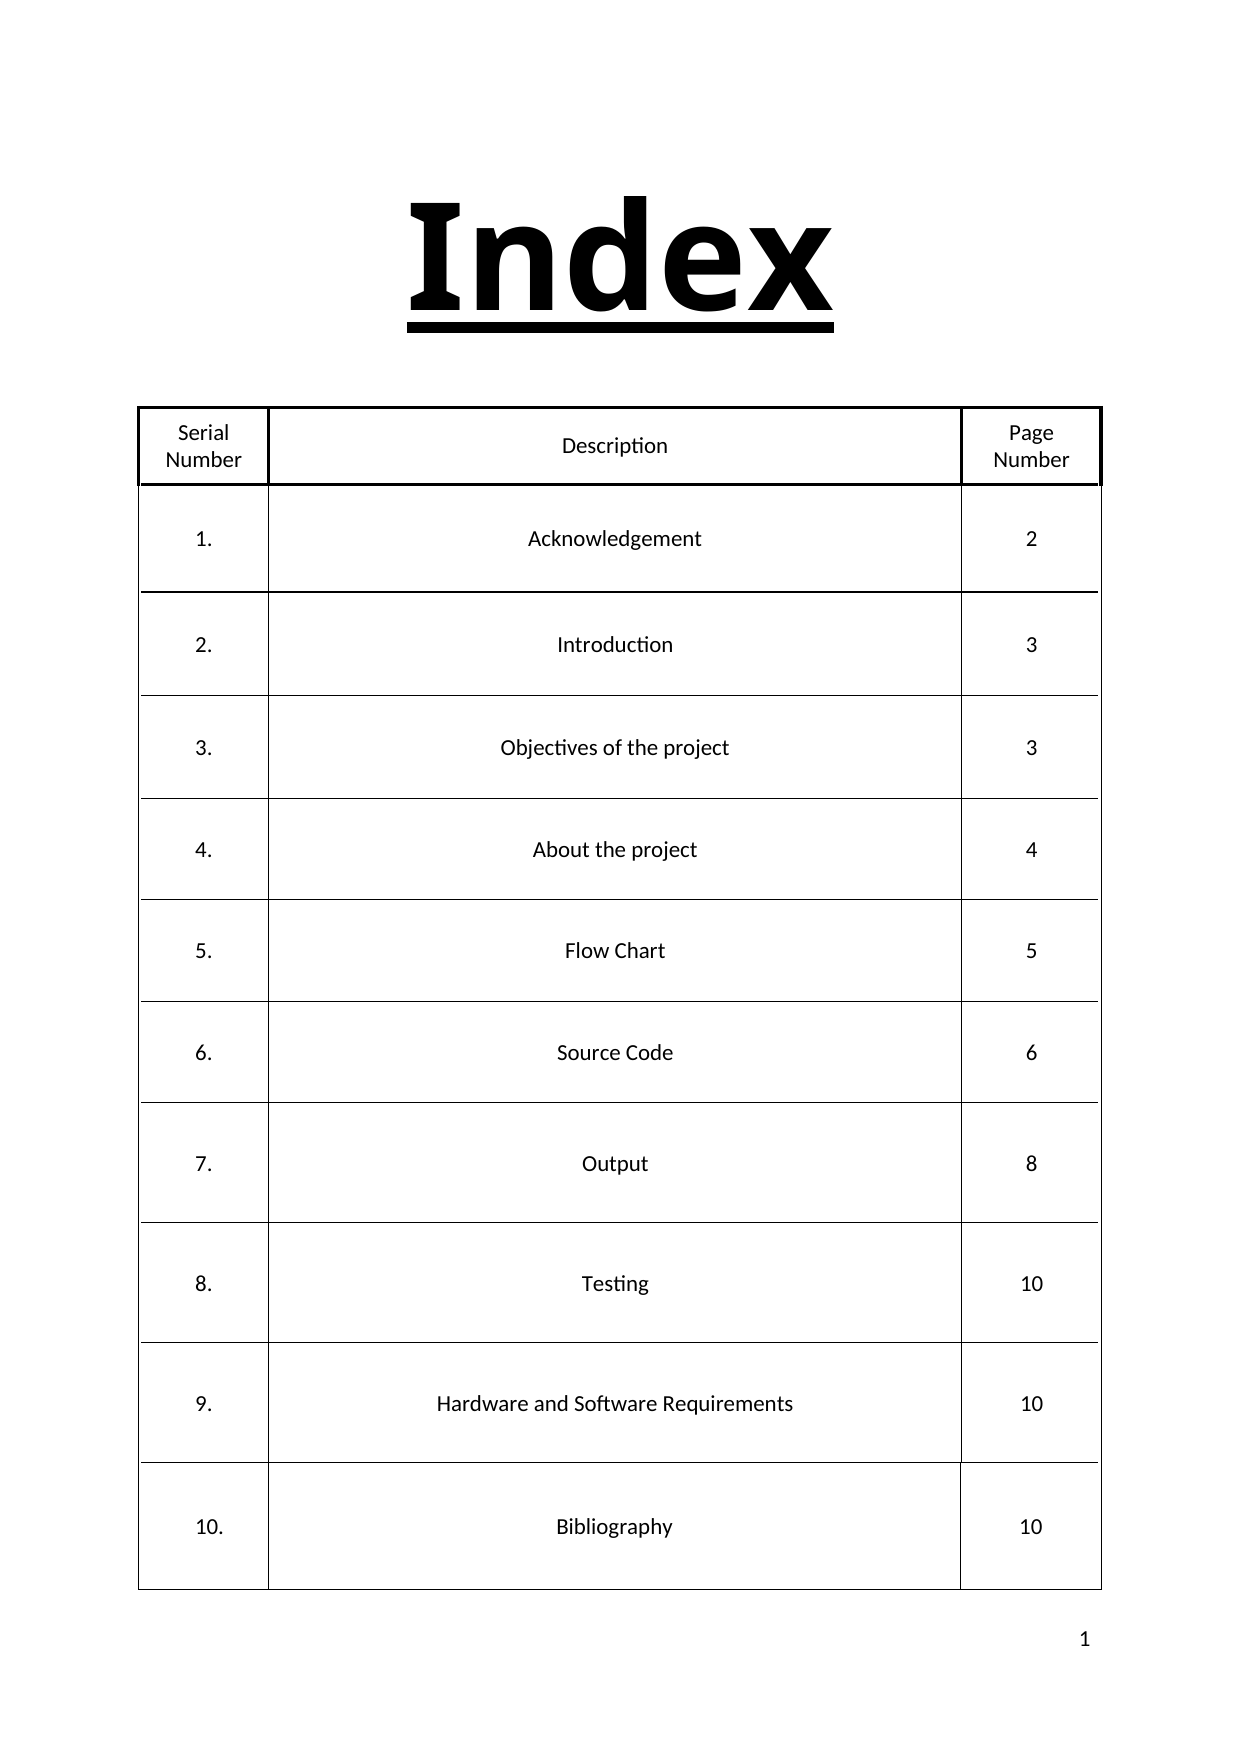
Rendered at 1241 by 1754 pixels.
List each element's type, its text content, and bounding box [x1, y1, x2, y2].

table_cell 5. [139, 899, 268, 1001]
table_cell 4 [962, 798, 1101, 899]
table_cell 7. [139, 1102, 268, 1222]
table_header Page Number [963, 409, 1099, 482]
table_cell 10. [139, 1462, 268, 1589]
table_cell 9. [139, 1342, 268, 1462]
table_cell 8. [139, 1222, 268, 1342]
table_cell 10 [962, 1342, 1101, 1462]
table_cell 3. [139, 695, 268, 798]
table_cell 4. [139, 798, 268, 899]
table_cell 3 [962, 591, 1101, 695]
table_cell Bibliography [269, 1463, 960, 1589]
table_cell 2 [962, 483, 1101, 591]
table_cell 2. [139, 591, 268, 695]
table_cell Testing [269, 1223, 961, 1342]
table_cell 10 [961, 1462, 1101, 1589]
table_cell Objectives of the project [269, 696, 961, 798]
table_cell 5 [962, 899, 1101, 1001]
table_header Serial Number [140, 409, 267, 482]
table_cell Output [269, 1103, 961, 1222]
table_cell 1. [139, 483, 268, 591]
table_cell 8 [962, 1102, 1101, 1222]
table_cell 6 [962, 1001, 1101, 1102]
table_cell Source Code [269, 1002, 961, 1102]
table_cell Acknowledgement [269, 486, 961, 591]
table_cell 3 [962, 695, 1101, 798]
table_cell Introduction [269, 593, 961, 695]
table_cell Flow Chart [269, 900, 961, 1001]
table_cell 6. [139, 1001, 268, 1102]
table_cell Hardware and Software Requirements [269, 1343, 961, 1462]
table_cell 10 [962, 1222, 1101, 1342]
text Index [150, 150, 1090, 354]
table_header Description [270, 409, 960, 482]
table_cell About the project [269, 799, 961, 899]
